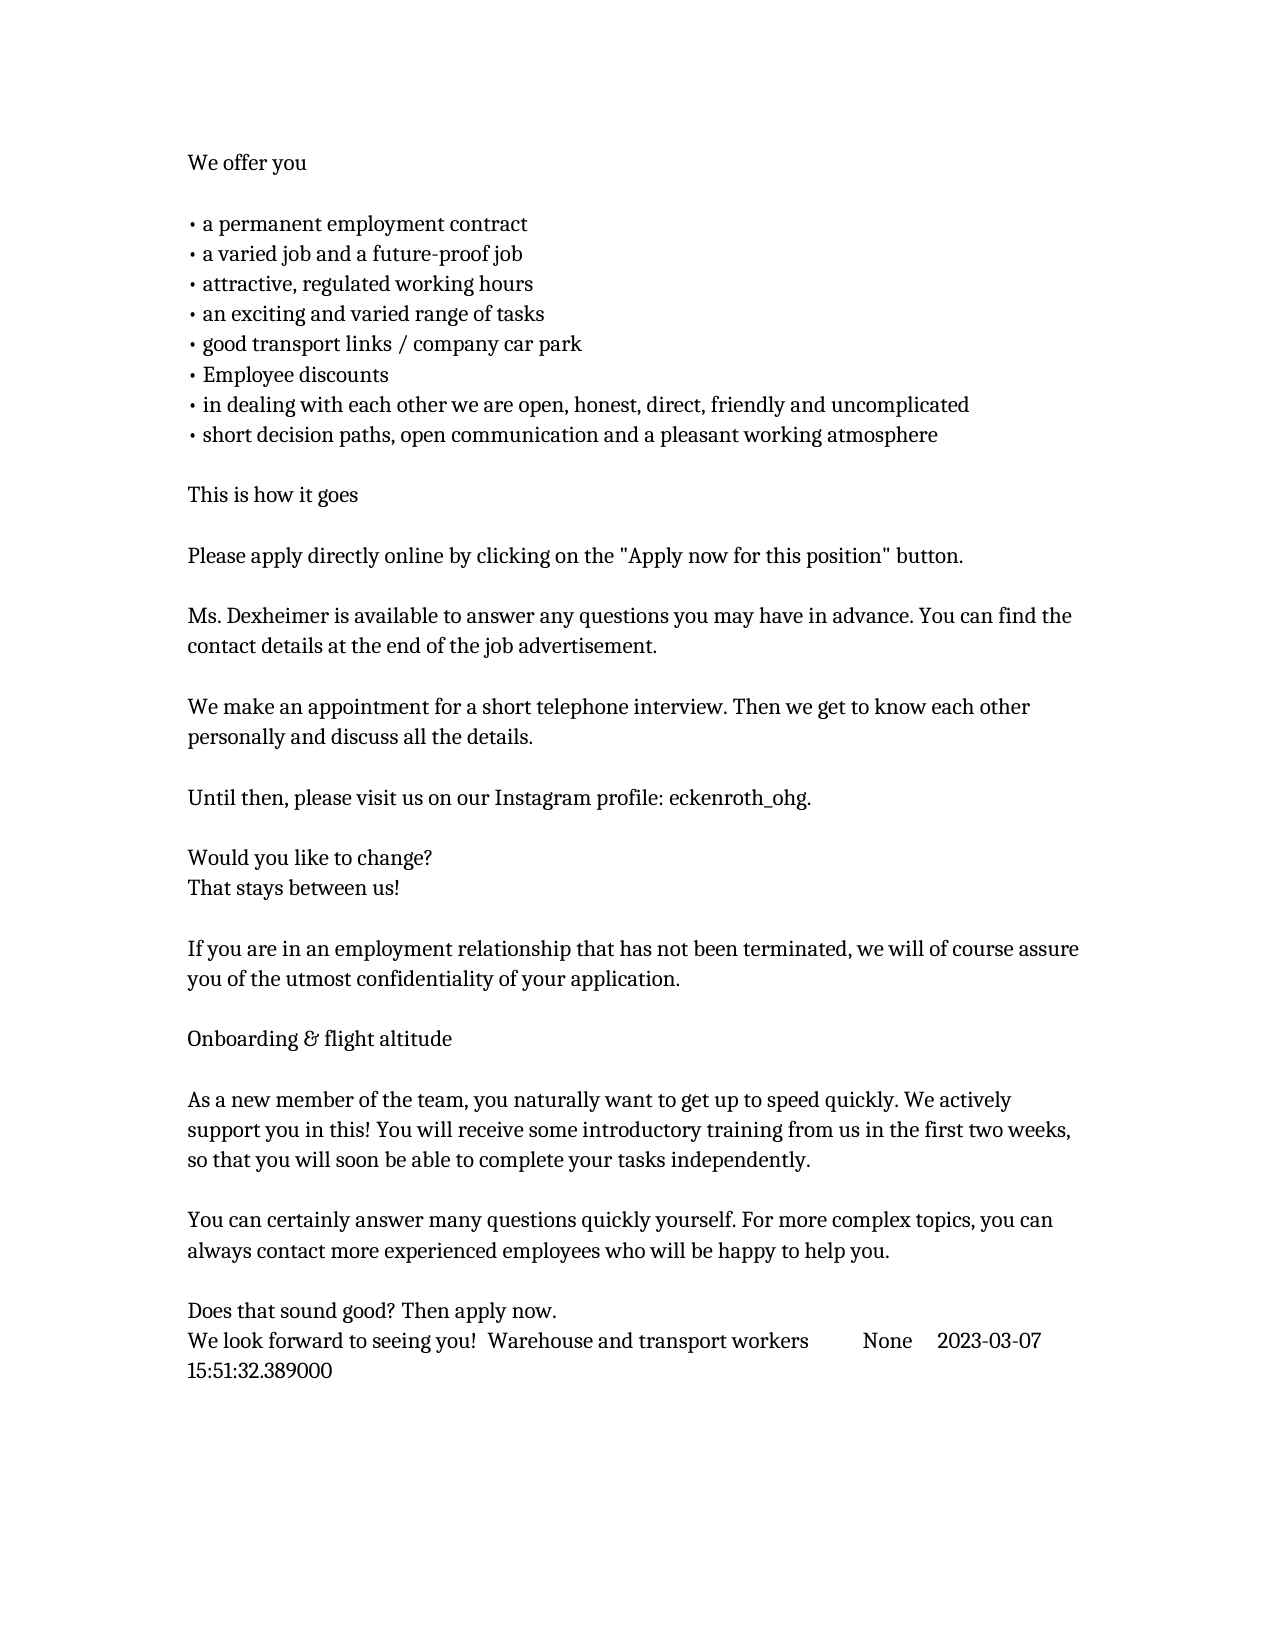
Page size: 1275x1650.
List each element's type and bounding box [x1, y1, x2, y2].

text [187, 150, 1087, 1415]
